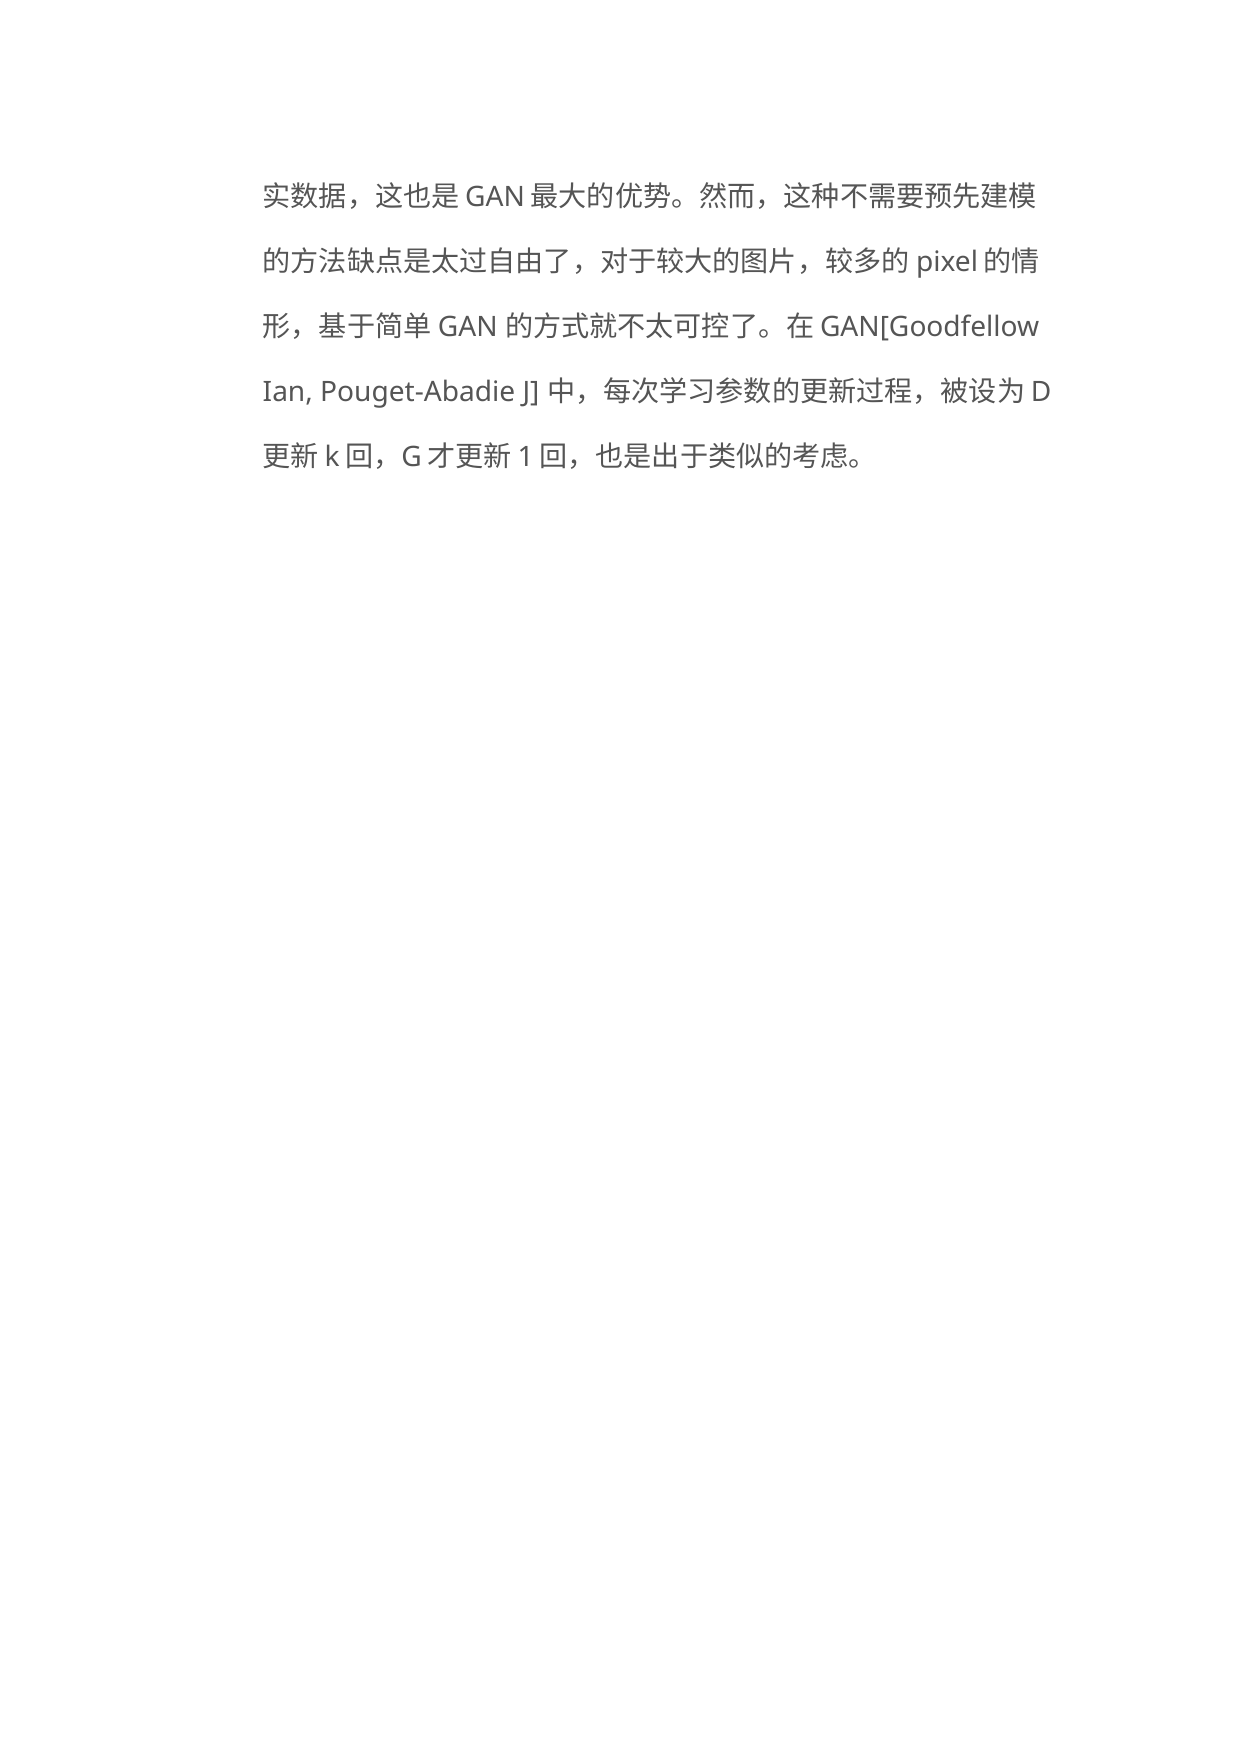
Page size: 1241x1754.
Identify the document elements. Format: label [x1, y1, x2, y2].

list [225, 162, 1053, 487]
